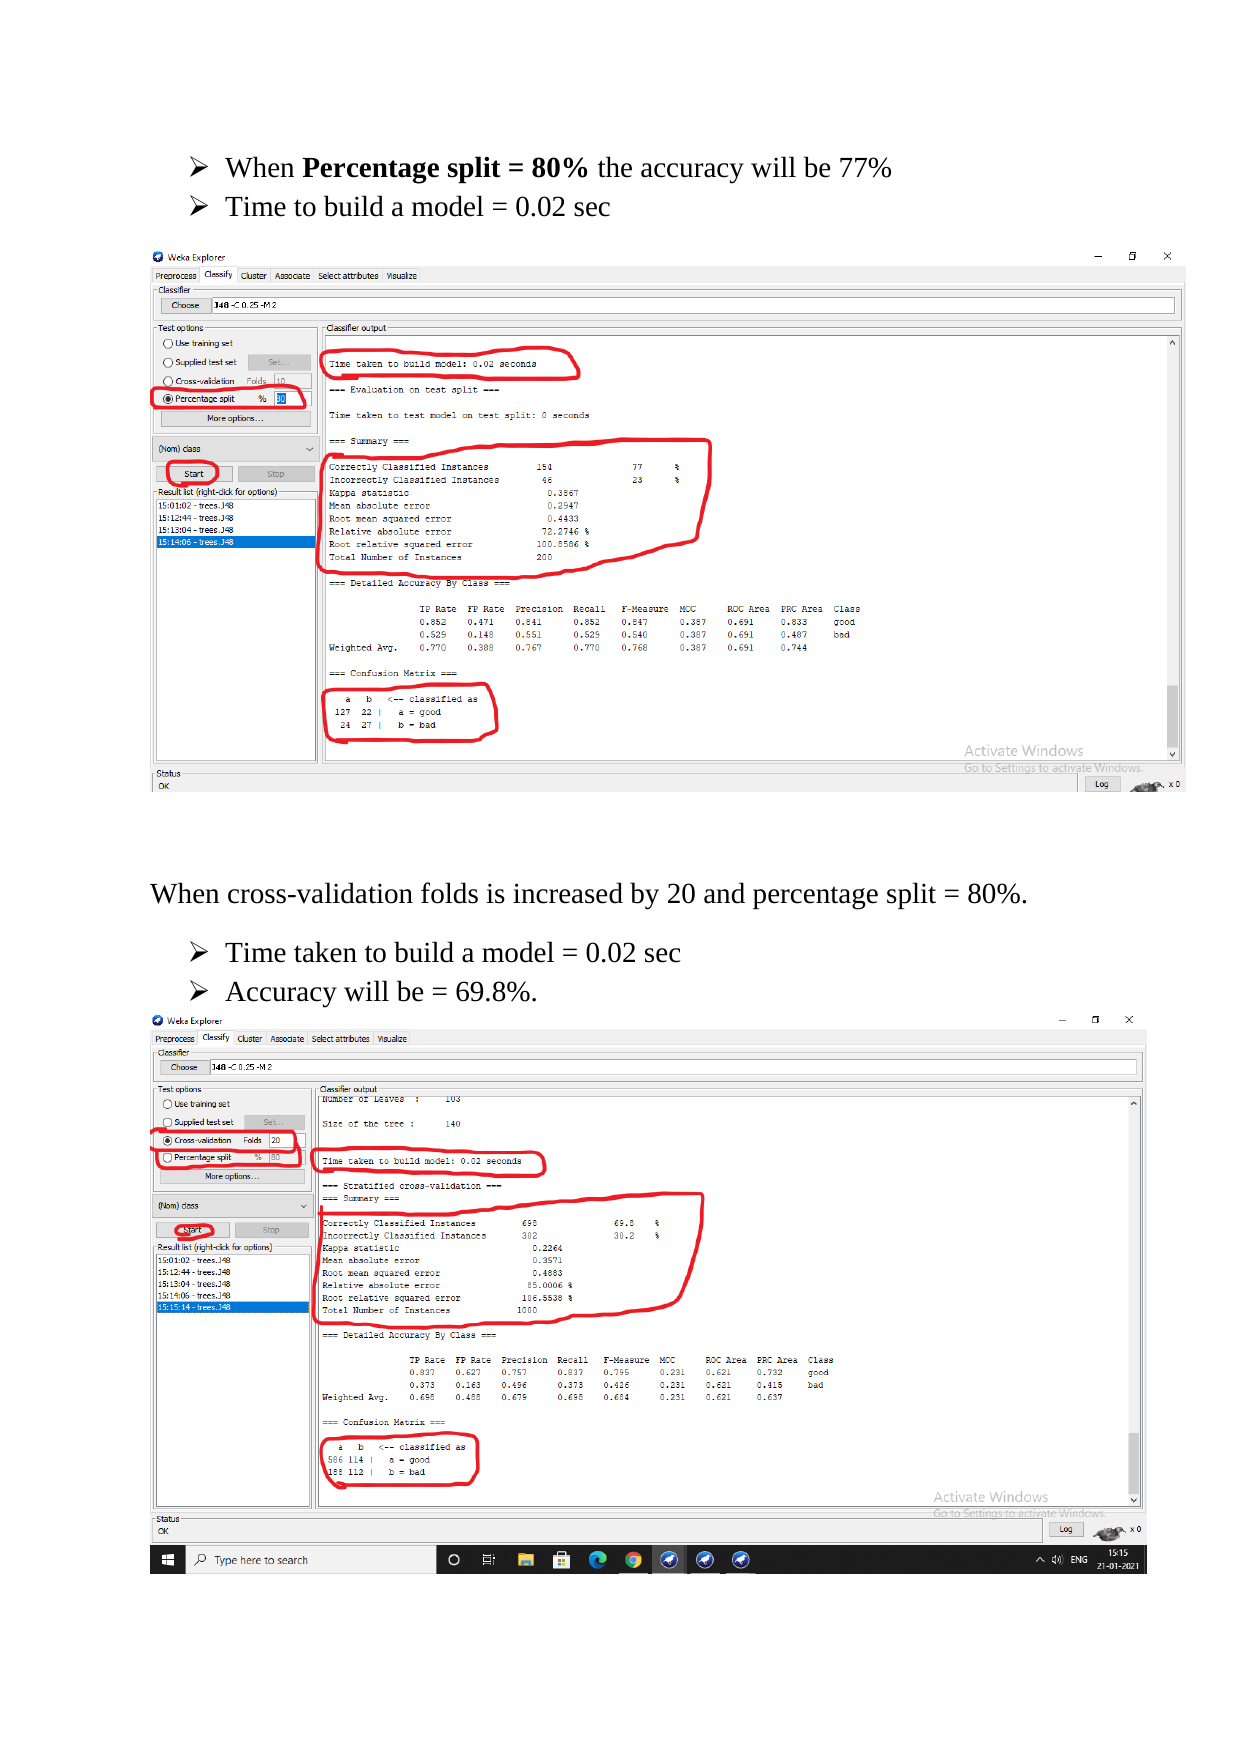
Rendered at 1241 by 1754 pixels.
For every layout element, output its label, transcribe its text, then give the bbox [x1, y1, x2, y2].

picture [150, 1012, 1147, 1574]
list Time to build a model = 0.02 sec [187, 189, 1090, 222]
list Time taken to build a model = 0.02 sec [187, 936, 1090, 969]
list Accuracy will be = 69.8%. [187, 974, 1090, 1008]
list When Percentage split = 80% the accuracy will be 77% [187, 150, 1090, 184]
picture [150, 248, 1186, 792]
text When cross-validation folds is increased by 20 and percentage split = 80%. [150, 876, 1090, 910]
